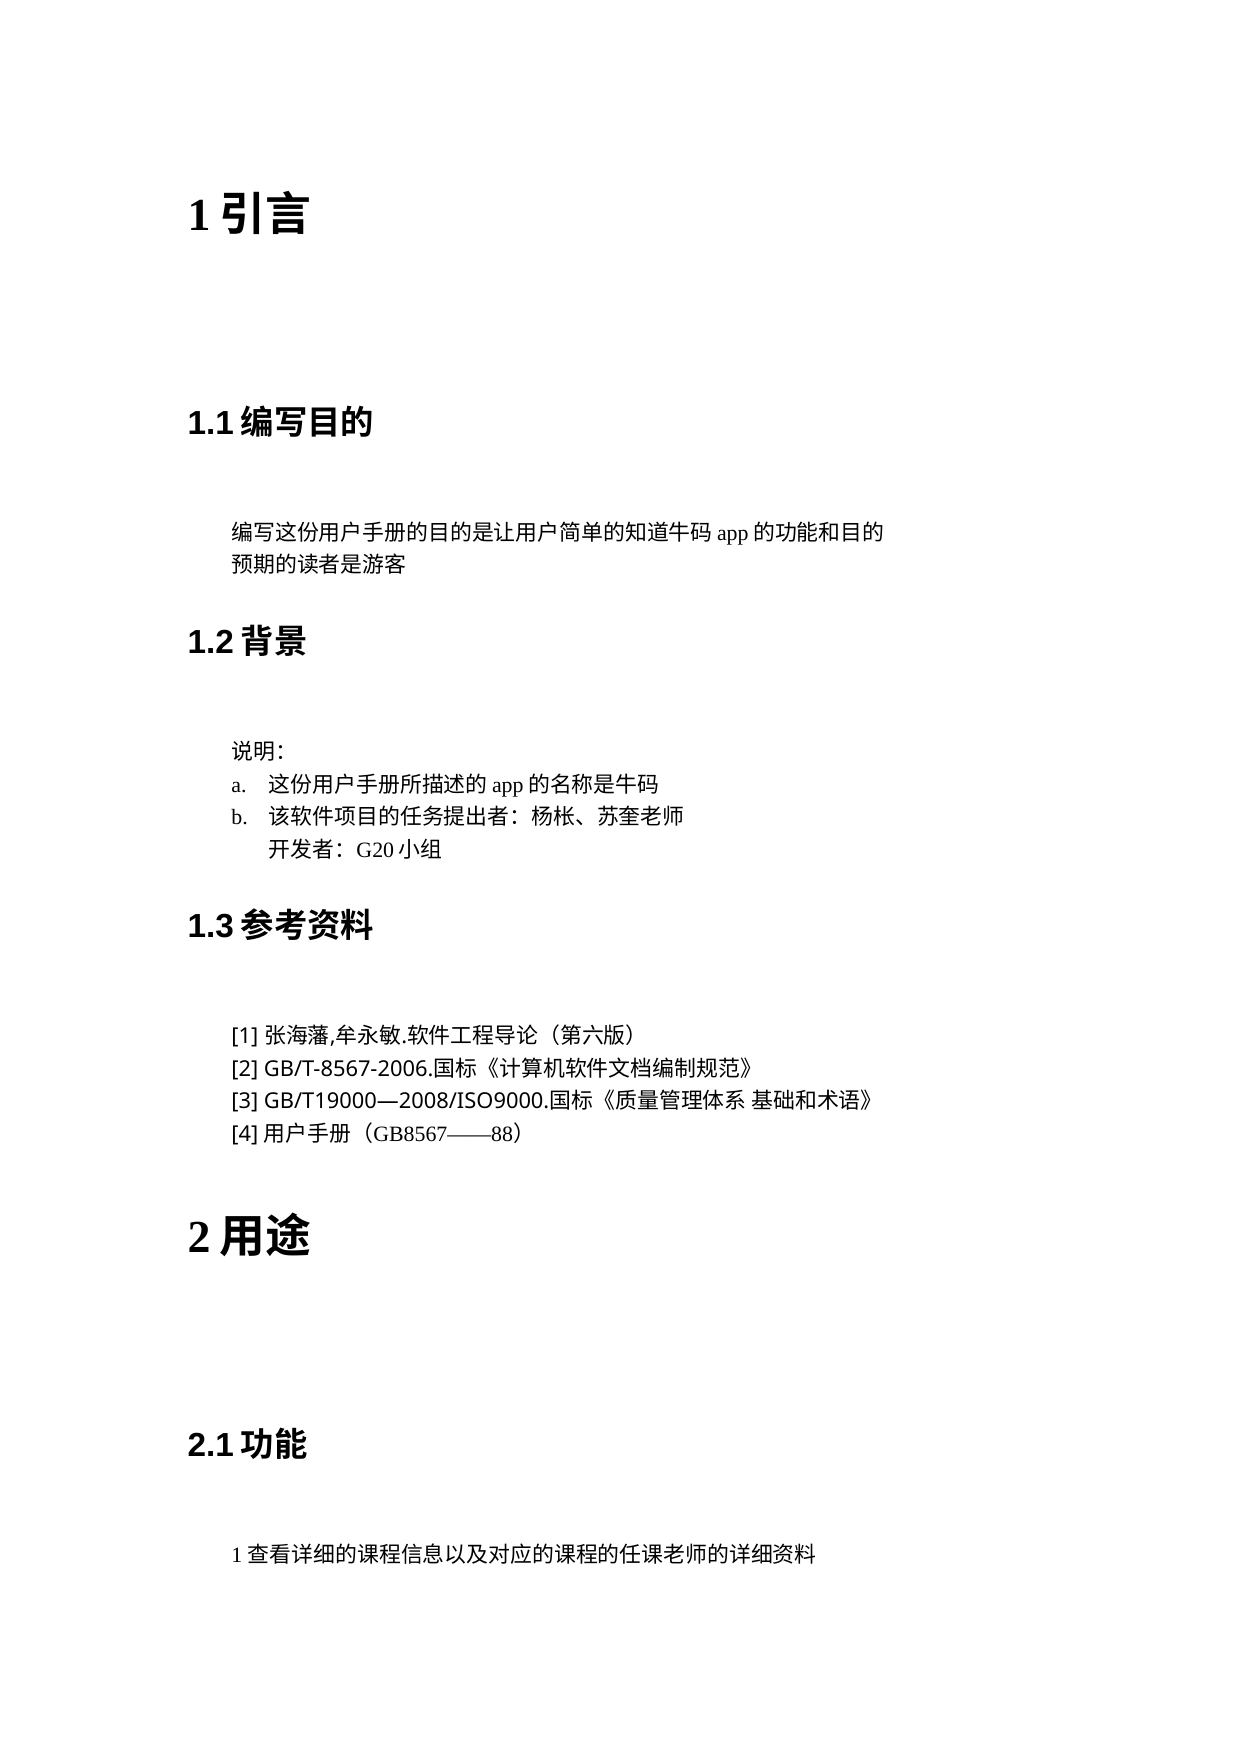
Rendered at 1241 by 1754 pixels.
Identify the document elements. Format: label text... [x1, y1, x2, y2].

list 该软件项目的任务提出者：杨枨、苏奎老师 [231, 799, 1053, 831]
text 编写这份用户手册的目的是让用户简单的知道牛码app的功能和目的 [187, 514, 1053, 547]
list 这份用户手册所描述的app的名称是牛码 [231, 766, 1053, 799]
subtitle 2用途 [187, 1183, 1053, 1281]
text 开发者：G20小组 [269, 831, 1053, 864]
text [3] GB/T19000—2008/ISO9000.国标《质量管理体系 基础和术语》 [231, 1083, 1053, 1116]
subtitle 1.3参考资料 [187, 891, 1053, 956]
subtitle 2.1功能 [187, 1409, 1053, 1474]
text [2] GB/T-8567-2006.国标《计算机软件文档编制规范》 [231, 1051, 1053, 1083]
text 说明： [187, 734, 1053, 766]
subtitle 1引言 [187, 162, 1053, 259]
text 1 查看详细的课程信息以及对应的课程的任课老师的详细资料 [187, 1536, 1053, 1569]
subtitle 1.1编写目的 [187, 387, 1053, 452]
subtitle 1.2背景 [187, 607, 1053, 672]
text [4] 用户手册（GB8567——88） [187, 1116, 1053, 1148]
text 预期的读者是游客 [187, 547, 1053, 579]
text [1] 张海藩,牟永敏.软件工程导论（第六版） [231, 1018, 1053, 1051]
